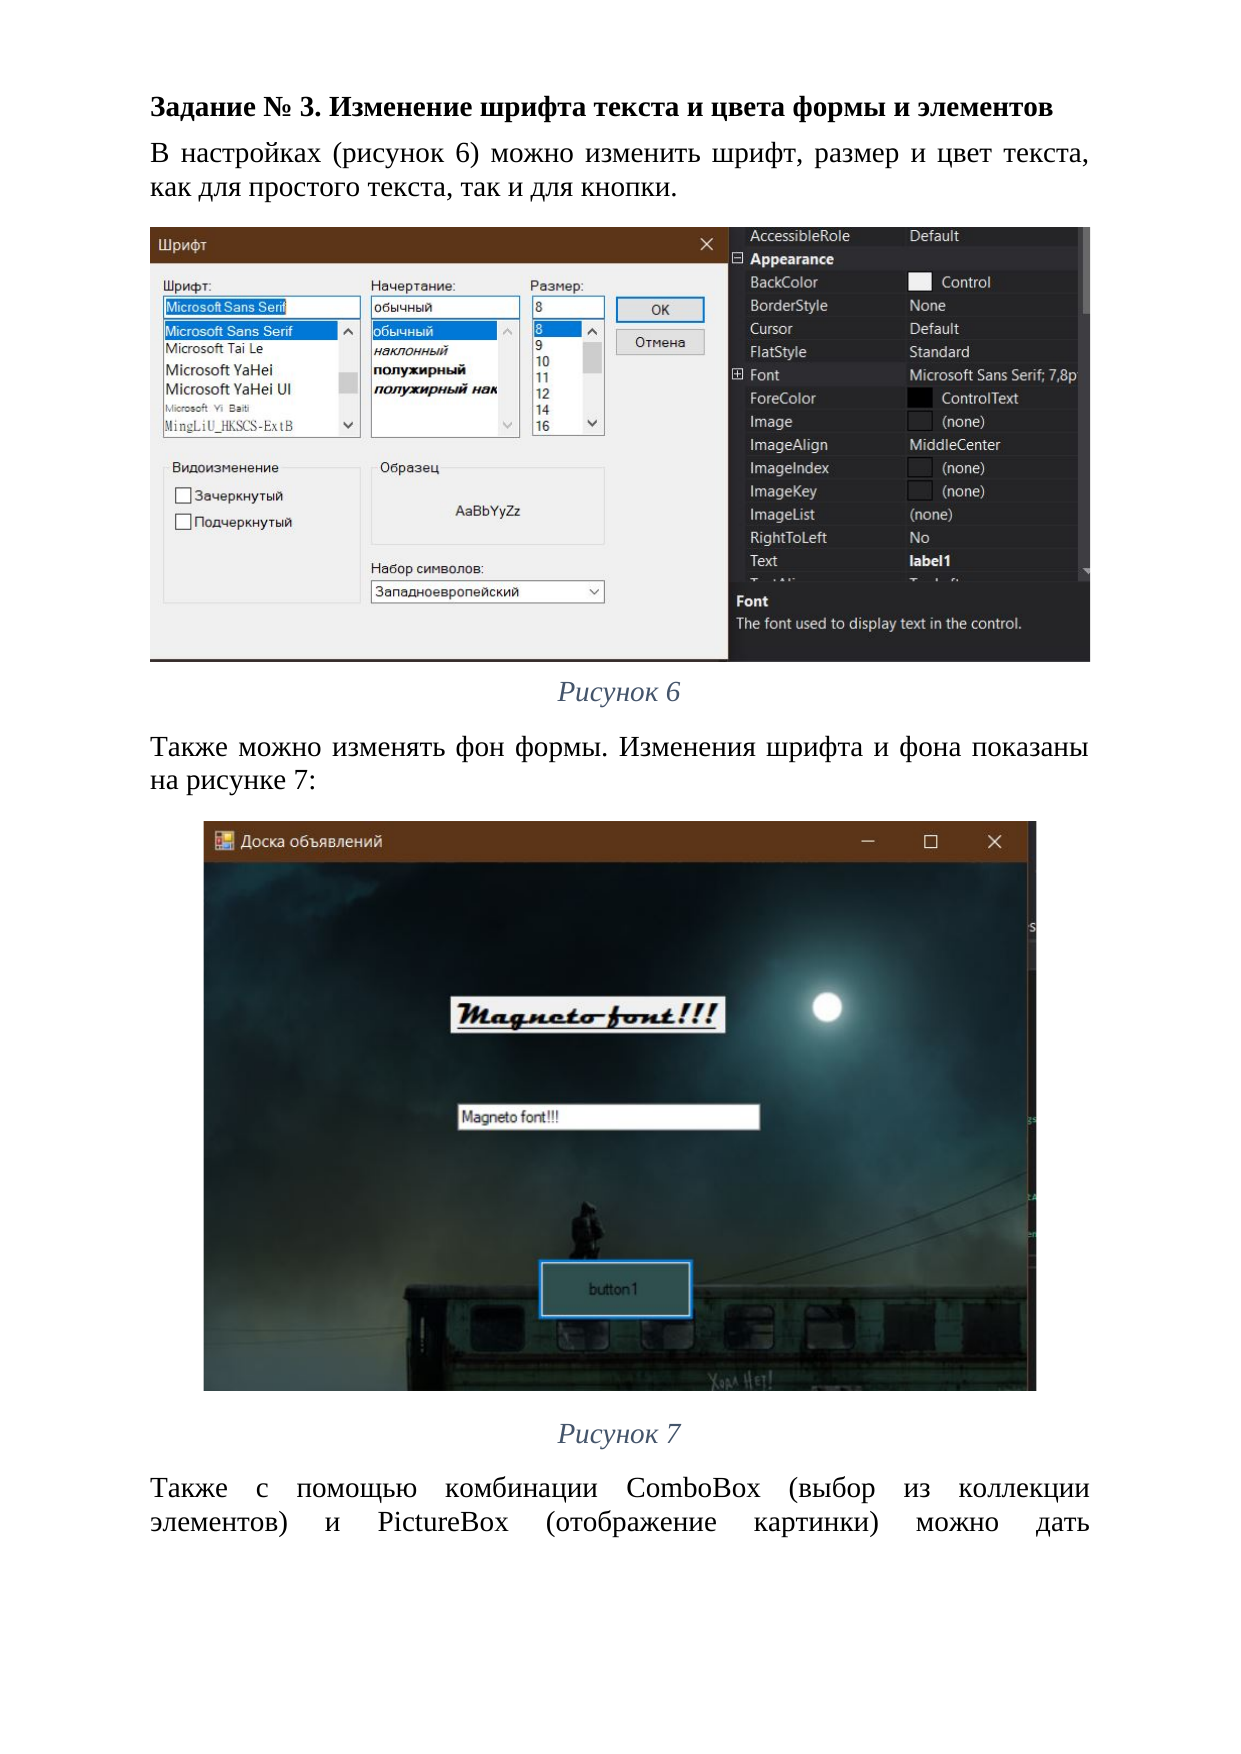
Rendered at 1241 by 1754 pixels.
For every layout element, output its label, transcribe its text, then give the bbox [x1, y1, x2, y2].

subtitle Задание № 3. Изменение шрифта текста и цвета формы и элементов [150, 89, 1090, 122]
text Рисунок 6 [150, 674, 1090, 708]
picture [203, 821, 1037, 1391]
text В настройках (рисунок 6) можно изменить шрифт, размер и цвет текста, как для простого текста, так и для кнопки. [150, 135, 1090, 202]
text Также можно изменять фон формы. Изменения шрифта и фона показаны на рисунке 7: [150, 729, 1090, 796]
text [150, 1470, 1090, 1537]
text Рисунок 7 [150, 1416, 1090, 1449]
picture [150, 227, 1091, 662]
